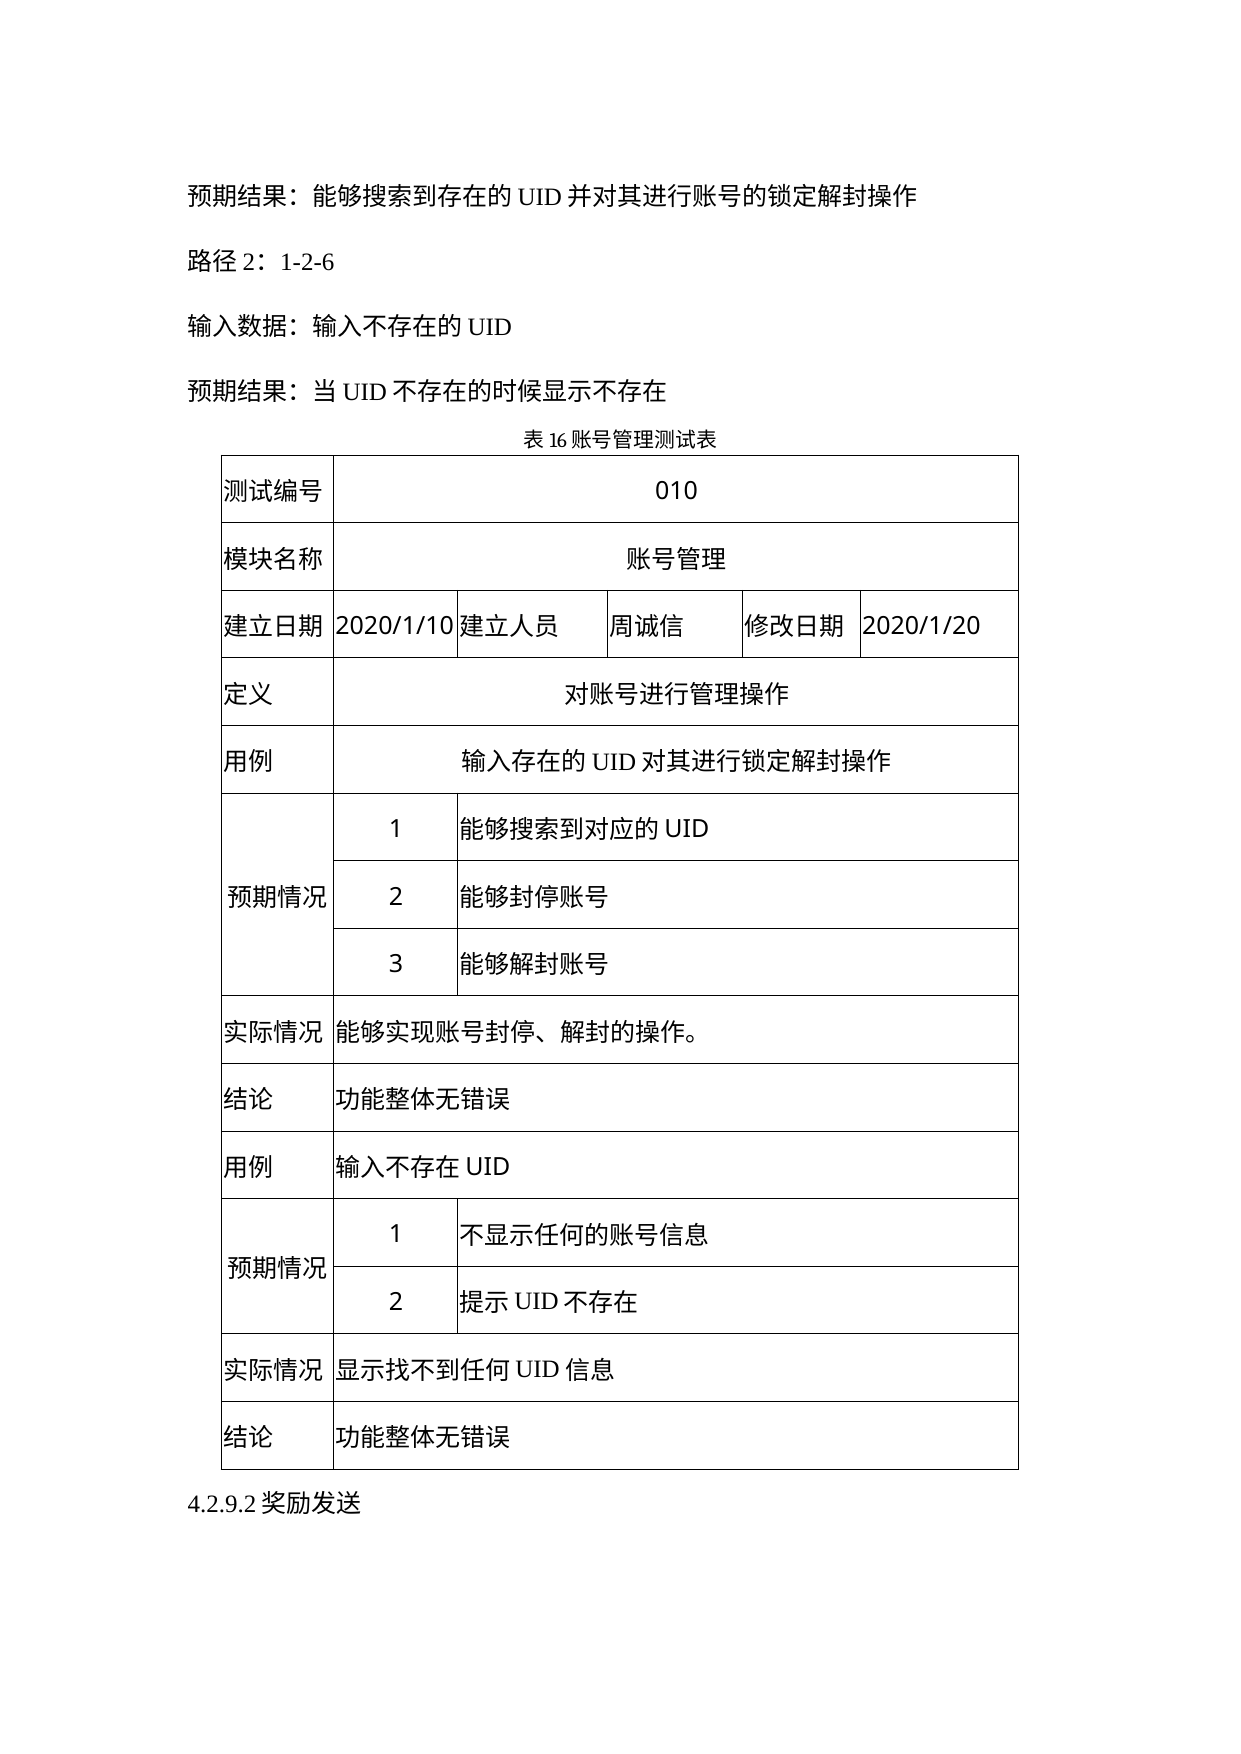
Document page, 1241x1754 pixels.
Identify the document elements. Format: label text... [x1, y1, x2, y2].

table_cell 修改日期 [743, 591, 860, 657]
table_cell 预期情况 [222, 1199, 333, 1333]
table_cell 不显示任何的账号信息 [458, 1199, 1018, 1266]
text 表 16账号管理测试表 [187, 422, 1053, 454]
table_cell 结论 [222, 1064, 333, 1131]
table_cell 预期情况 [222, 794, 333, 995]
text 4.2.9.2奖励发送 [187, 1469, 1053, 1534]
table_cell 周诚信 [608, 591, 742, 657]
table_cell 3 [334, 929, 457, 995]
text 路径2：1-2-6 [187, 227, 1053, 292]
table_cell 用例 [222, 726, 333, 792]
table_cell 输入不存在UID [334, 1132, 1018, 1198]
table_cell 2 [334, 1267, 457, 1333]
table_cell 实际情况 [222, 996, 333, 1063]
table_cell 对账号进行管理操作 [334, 658, 1018, 725]
text 预期结果：当UID不存在的时候显示不存在 [187, 357, 1053, 422]
table_cell 能够解封账号 [458, 929, 1018, 995]
table_cell 模块名称 [222, 523, 333, 590]
table_cell 显示找不到任何UID信息 [334, 1334, 1018, 1401]
table_cell 提示UID不存在 [458, 1267, 1018, 1333]
table_cell 2020/1/10 [334, 591, 457, 657]
table_cell 能够封停账号 [458, 861, 1018, 928]
table_cell 实际情况 [222, 1334, 333, 1401]
table_cell 输入存在的UID对其进行锁定解封操作 [334, 726, 1018, 792]
table_cell 2 [334, 861, 457, 928]
table_cell 用例 [222, 1132, 333, 1198]
table_cell 能够实现账号封停、解封的操作。 [334, 996, 1018, 1063]
table_header 测试编号 [222, 456, 333, 522]
table_cell 建立日期 [222, 591, 333, 657]
table_cell 功能整体无错误 [334, 1064, 1018, 1131]
table_cell 结论 [222, 1402, 333, 1468]
table_header 010 [334, 456, 1018, 522]
table_cell 能够搜索到对应的UID [458, 794, 1018, 860]
table_cell 功能整体无错误 [334, 1402, 1018, 1468]
table_cell 2020/1/20 [861, 591, 1018, 657]
text 预期结果：能够搜索到存在的UID并对其进行账号的锁定解封操作 [187, 162, 1053, 227]
table_cell 定义 [222, 658, 333, 725]
text 输入数据：输入不存在的UID [187, 292, 1053, 357]
table_cell 1 [334, 1199, 457, 1266]
table_cell 建立人员 [458, 591, 607, 657]
table_cell 1 [334, 794, 457, 860]
table_cell 账号管理 [334, 523, 1018, 590]
